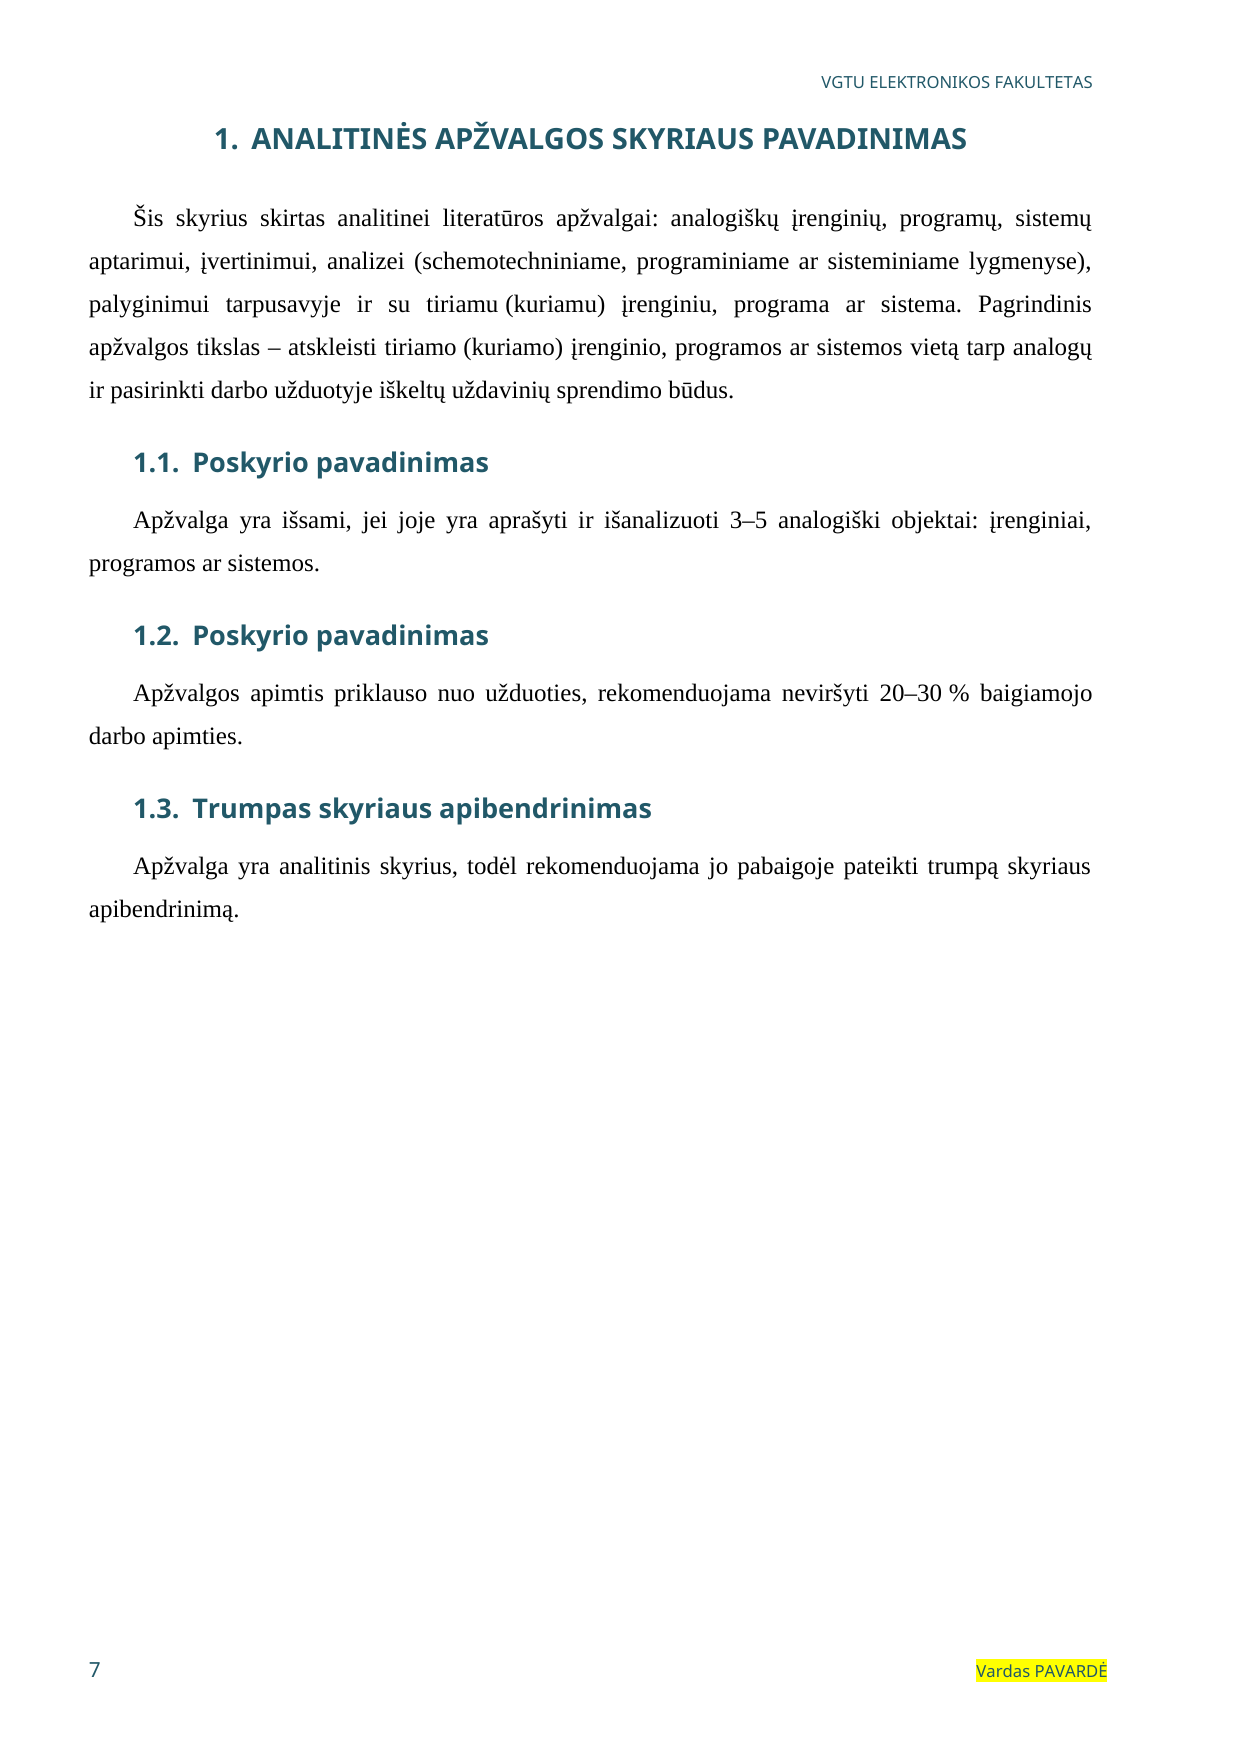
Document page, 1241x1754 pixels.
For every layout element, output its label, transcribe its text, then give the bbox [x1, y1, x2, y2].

subtitle Poskyrio pavadinimas [133, 616, 1092, 653]
text Apžvalga yra išsami, jei joje yra aprašyti ir išanalizuoti 3–5 analogiški objektai: įrenginiai, programos ar sistemos. [89, 505, 1092, 577]
text Apžvalga yra analitinis skyrius, todėl rekomenduojama jo pabaigoje pateikti trumpą skyriaus apibendrinimą. [89, 851, 1092, 923]
text Šis skyrius skirtas analitinei literatūros apžvalgai: analogiškų įrenginių, programų, sistemų aptarimui, įvertinimui, analizei (schemotechniniame, programiniame ar sisteminiame lygmenyse), palyginimui tarpusavyje ir su tiriamu (kuriamu) įrenginiu, programa ar sistema. Pagrindinis apžvalgos tikslas – atskleisti tiriamo (kuriamo) įrenginio, programos ar sistemos vietą tarp analogų ir pasirinkti darbo užduotyje iškeltų uždavinių sprendimo būdus. [89, 203, 1092, 404]
subtitle Poskyrio pavadinimas [133, 443, 1092, 480]
text Apžvalgos apimtis priklauso nuo užduoties, rekomenduojama neviršyti 20–30 % baigiamojo darbo apimties. [89, 678, 1092, 750]
subtitle Analitinės apžvalgos skyriaus pavadinimas [89, 118, 1092, 158]
subtitle Trumpas skyriaus apibendrinimas [133, 789, 1092, 826]
